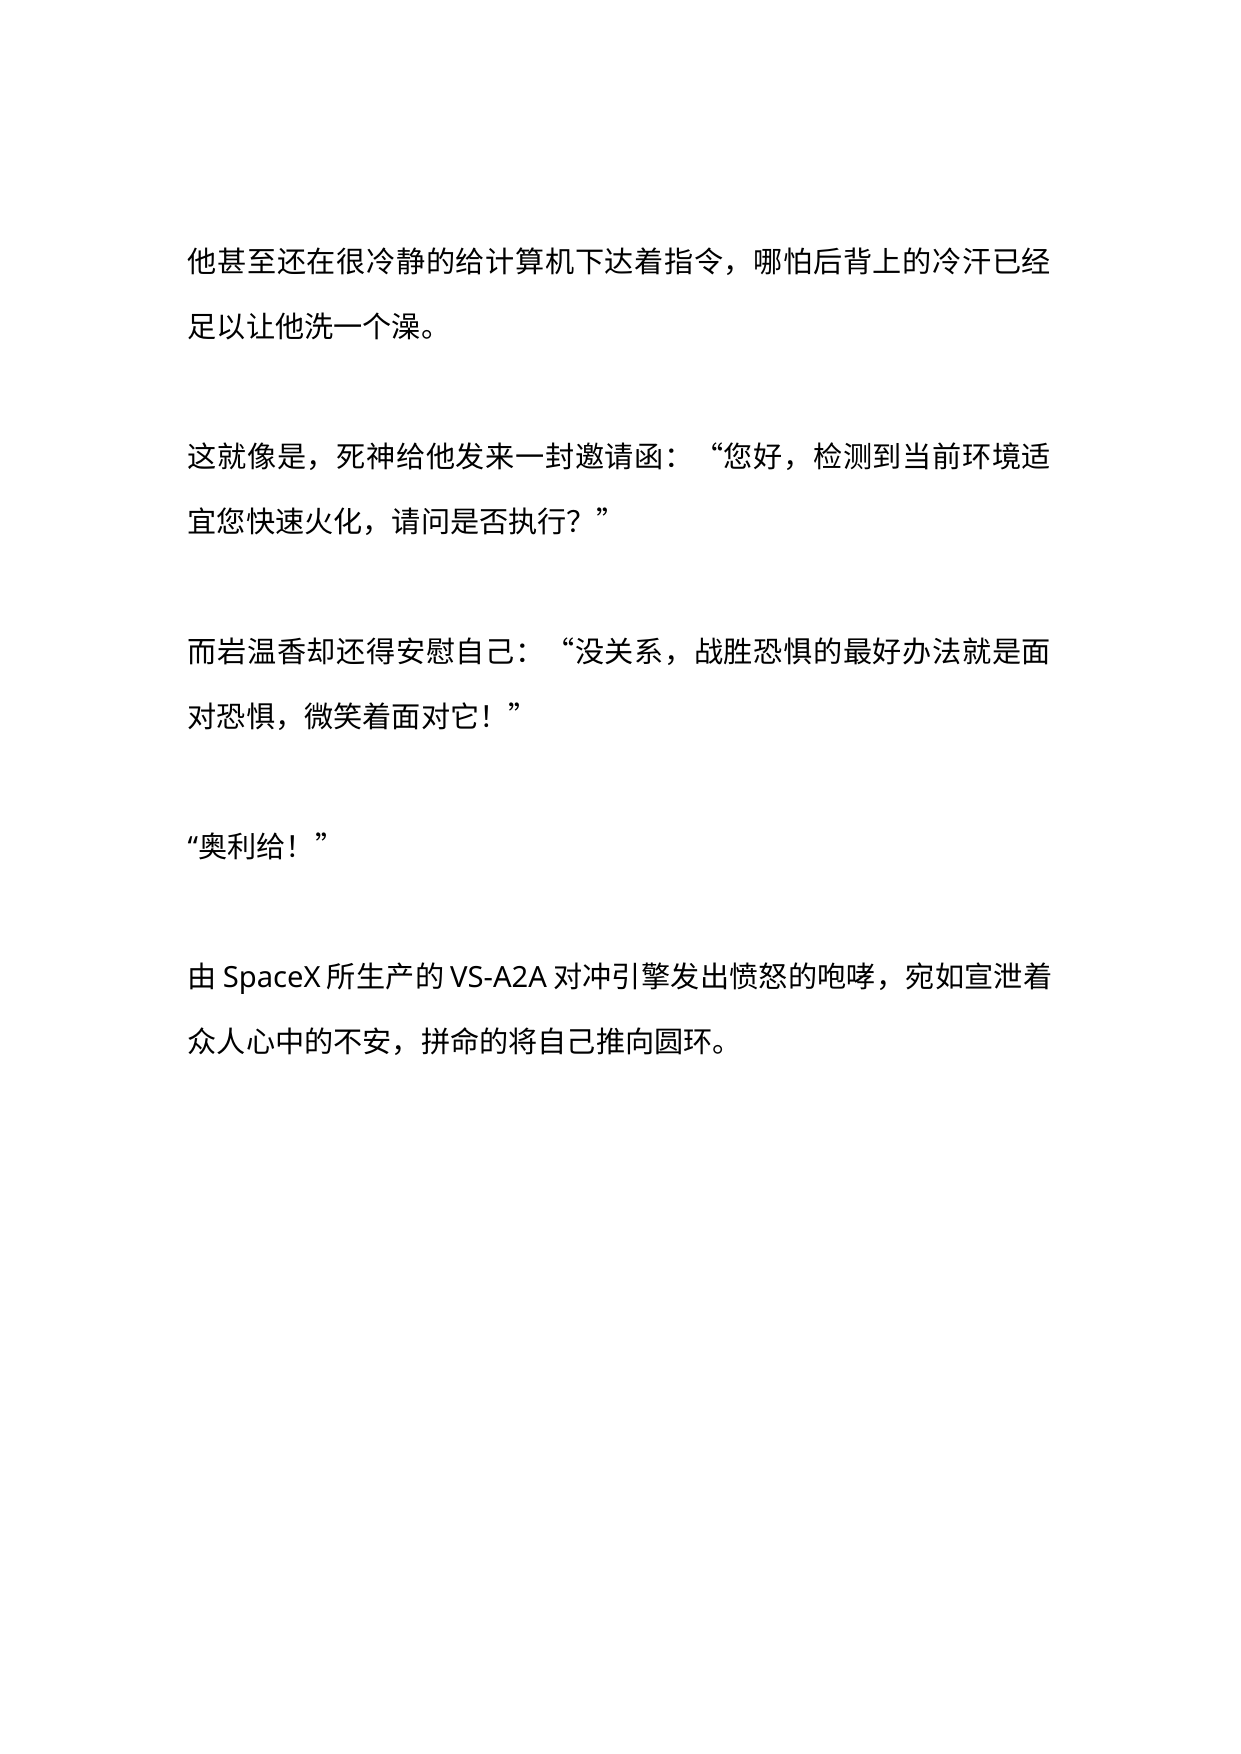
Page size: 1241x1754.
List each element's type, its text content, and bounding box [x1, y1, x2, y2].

text 他甚至还在很冷静的给计算机下达着指令，哪怕后背上的冷汗已经足以让他洗一个澡。 [187, 227, 1053, 357]
text 而岩温香却还得安慰自己：“没关系，战胜恐惧的最好办法就是面对恐惧，微笑着面对它！” [187, 617, 1053, 747]
text 这就像是，死神给他发来一封邀请函：“您好，检测到当前环境适宜您快速火化，请问是否执行？” [187, 422, 1053, 552]
text 由SpaceX所生产的VS-A2A对冲引擎发出愤怒的咆哮，宛如宣泄着众人心中的不安，拼命的将自己推向圆环。 [187, 942, 1053, 1072]
text “奥利给！” [187, 812, 1053, 877]
